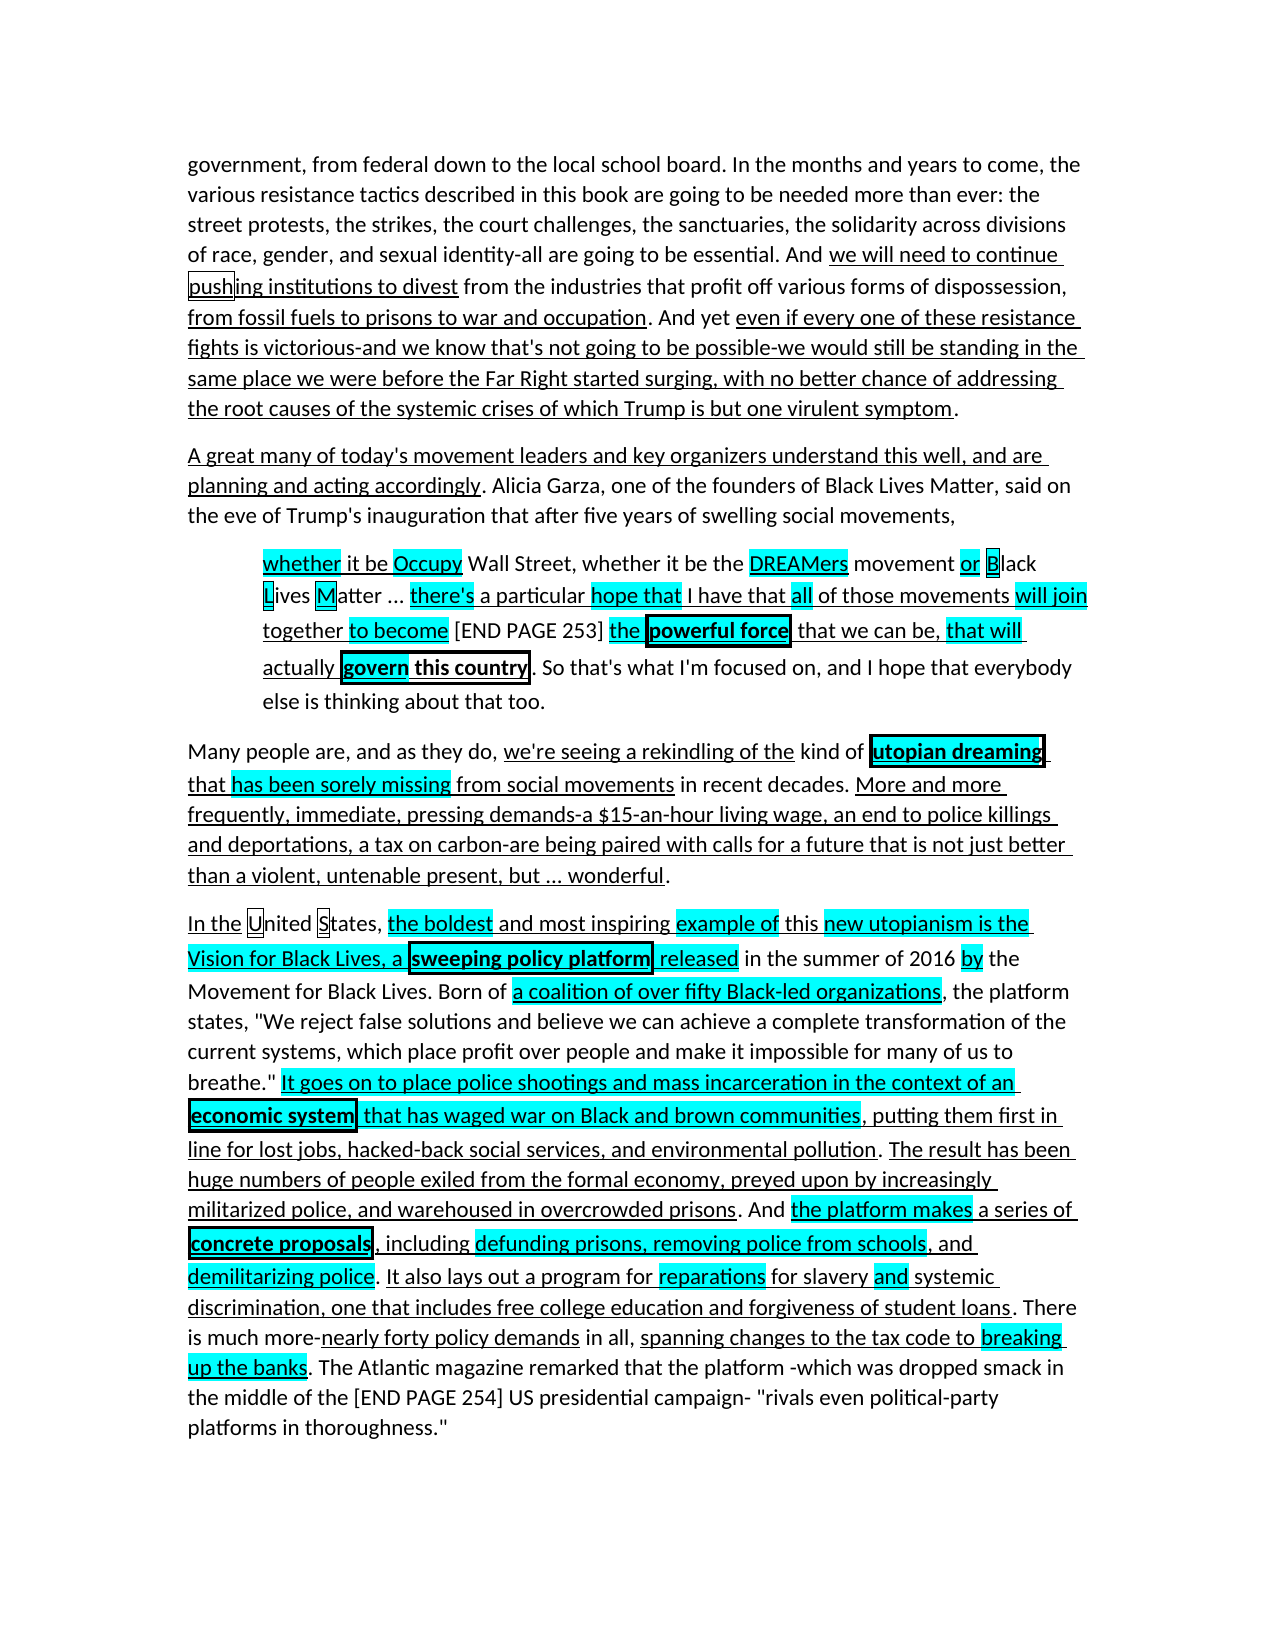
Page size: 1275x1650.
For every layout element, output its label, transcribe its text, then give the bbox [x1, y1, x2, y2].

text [187, 150, 1087, 422]
text Many people are, and as they do, we're seeing a rekindling of the kind of utopian dreaming that has been sorely missing from social movements in recent decades. More and more frequently, immediate, pressing demands-a $15-an-hour living wage, an end to police killings and deportations, a tax on carbon-are being paired with calls for a future that is not just better than a violent, untenable present, but ... wonderful. [187, 734, 1087, 889]
text whether it be Occupy Wall Street, whether it be the DREAMers movement or Black Lives Matter ... there's a particular hope that I have that all of those movements will join together to become [END PAGE 253] the powerful force that we can be, that will actually govern this country. So that's what I'm focused on, and I hope that everybody else is thinking about that too. [262, 548, 1087, 715]
text In the United States, the boldest and most inspiring example of this new utopianism is the Vision for Black Lives, a sweeping policy platform released in the summer of 2016 by the Movement for Black Lives. Born of a coalition of over fifty Black-led organizations, the platform states, "We reject false solutions and believe we can achieve a complete transformation of the current systems, which place profit over people and make it impossible for many of us to breathe." It goes on to place police shootings and mass incarceration in the context of an economic system that has waged war on Black and brown communities, putting them first in line for lost jobs, hacked-back social services, and environmental pollution. The result has been huge numbers of people exiled from the formal economy, preyed upon by increasingly militarized police, and warehoused in overcrowded prisons. And the platform makes a series of concrete proposals, including defunding prisons, removing police from schools, and demilitarizing police. It also lays out a program for reparations for slavery and systemic discrimination, one that includes free college education and forgiveness of student loans. There is much more-nearly forty policy demands in all, spanning changes to the tax code to breaking up the banks. The Atlantic magazine remarked that the platform -which was dropped smack in the middle of the [END PAGE 254] US presidential campaign- "rivals even political-party platforms in thoroughness." [187, 908, 1087, 1441]
text A great many of today's movement leaders and key organizers understand this well, and are planning and acting accordingly. Alicia Garza, one of the founders of Black Lives Matter, said on the eve of Trump's inauguration that after five years of swelling social movements, [187, 441, 1087, 529]
